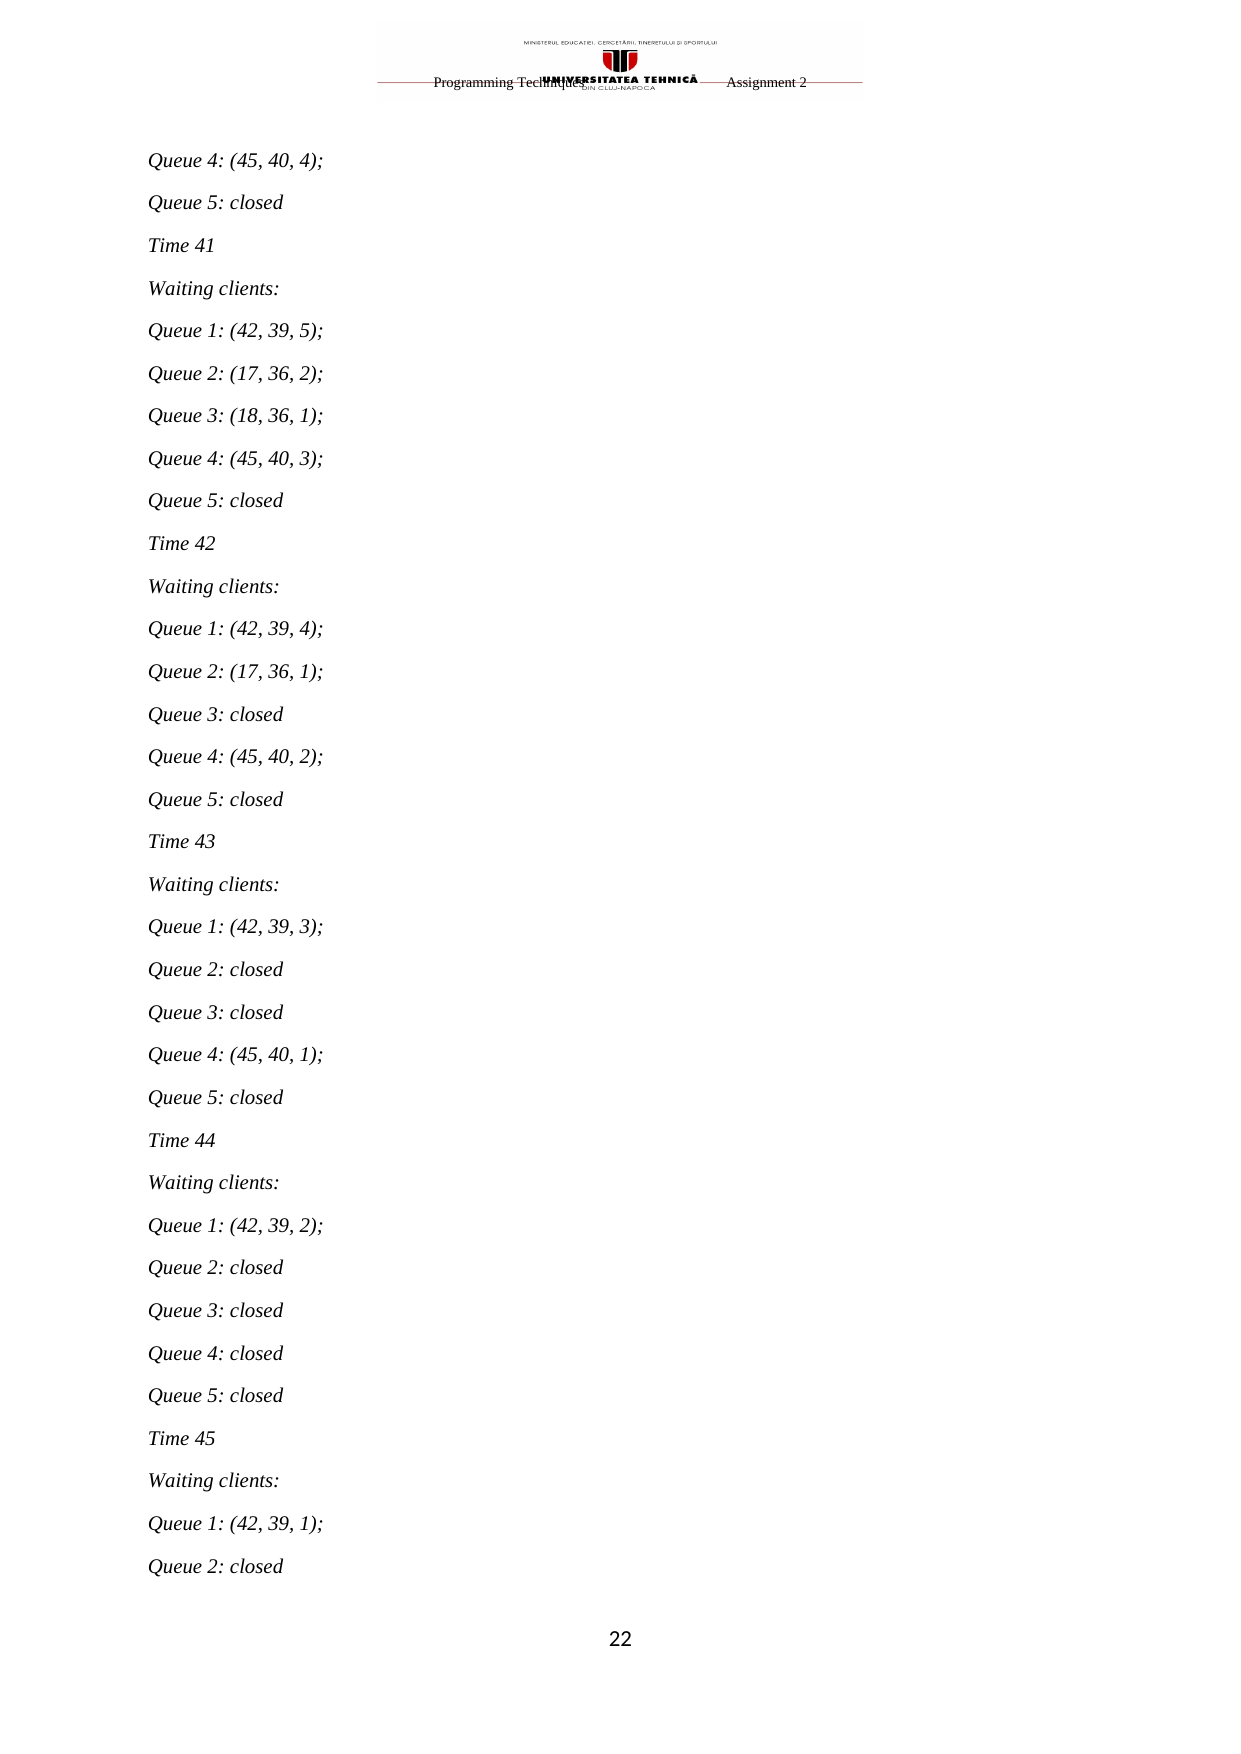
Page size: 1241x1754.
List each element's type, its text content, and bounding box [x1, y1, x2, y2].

text Queue 1: (42, 39, 2); [148, 1213, 1093, 1237]
text Queue 5: closed [148, 190, 1093, 214]
text Queue 3: (18, 36, 1); [148, 403, 1093, 427]
text Queue 3: closed [148, 1298, 1093, 1322]
text Time 41 [148, 233, 1093, 257]
text Time 42 [148, 531, 1093, 555]
text Queue 3: closed [148, 1000, 1093, 1024]
text Queue 1: (42, 39, 5); [148, 318, 1093, 342]
text Waiting clients: [148, 872, 1093, 896]
text Queue 5: closed [148, 1085, 1093, 1109]
text Waiting clients: [148, 1170, 1093, 1194]
text Queue 3: closed [148, 701, 1093, 726]
text Waiting clients: [148, 275, 1093, 299]
text Queue 2: closed [148, 957, 1093, 981]
text Time 45 [148, 1426, 1093, 1450]
text Queue 2: (17, 36, 1); [148, 659, 1093, 683]
text Queue 5: closed [148, 488, 1093, 512]
text Queue 4: (45, 40, 3); [148, 446, 1093, 470]
text Time 44 [148, 1127, 1093, 1152]
text Queue 2: (17, 36, 2); [148, 361, 1093, 385]
text Queue 4: closed [148, 1341, 1093, 1364]
text Queue 5: closed [148, 1383, 1093, 1407]
text Queue 5: closed [148, 787, 1093, 811]
text Waiting clients: [148, 1468, 1093, 1492]
text Time 43 [148, 829, 1093, 853]
text Queue 2: closed [148, 1255, 1093, 1279]
picture [377, 21, 863, 102]
text Queue 1: (42, 39, 1); [148, 1511, 1093, 1535]
text Queue 1: (42, 39, 3); [148, 914, 1093, 938]
text Queue 4: (45, 40, 2); [148, 744, 1093, 768]
text Queue 4: (45, 40, 4); [148, 148, 1093, 172]
text Queue 4: (45, 40, 1); [148, 1042, 1093, 1066]
text Queue 1: (42, 39, 4); [148, 616, 1093, 640]
text Waiting clients: [148, 574, 1093, 598]
text Queue 2: closed [148, 1553, 1093, 1578]
